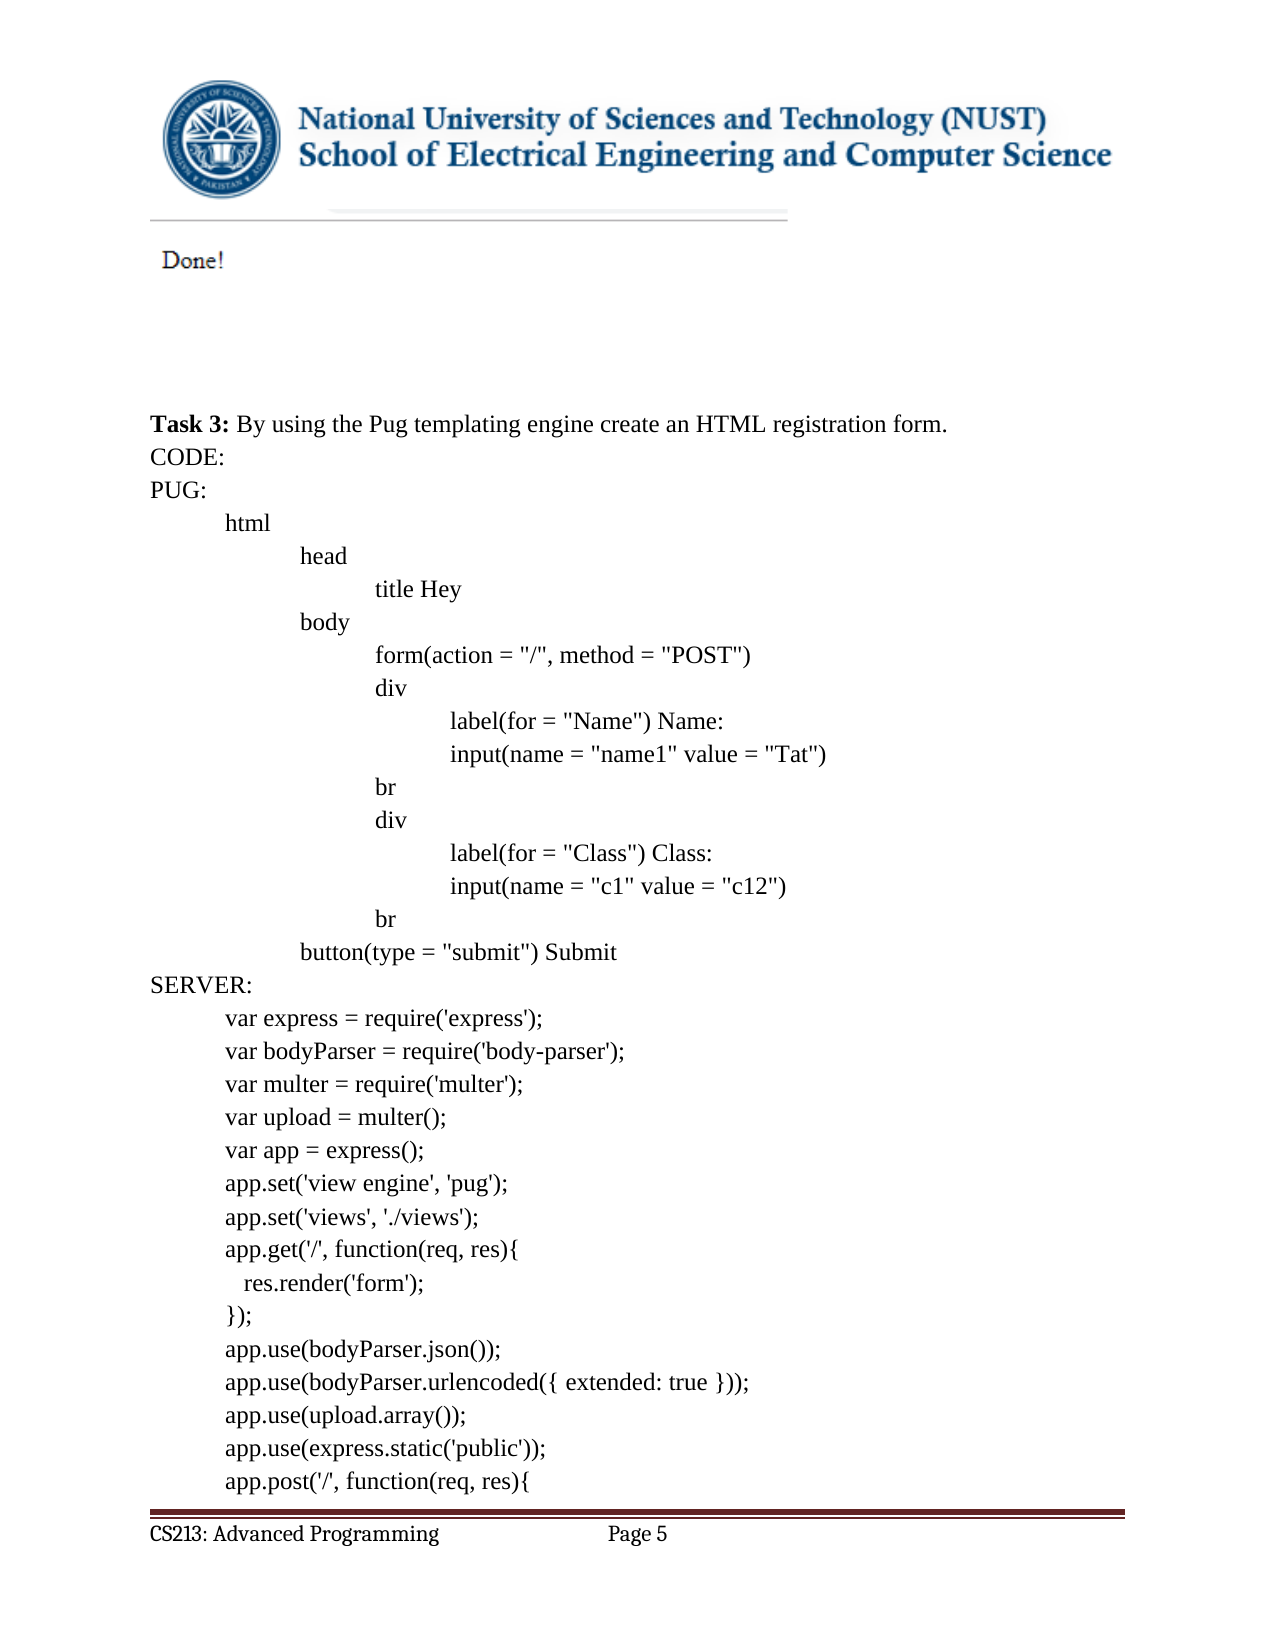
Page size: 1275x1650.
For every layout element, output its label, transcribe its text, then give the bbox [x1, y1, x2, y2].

picture [150, 75, 1125, 372]
list div [225, 673, 1125, 702]
list input(name = "name1" value = "Tat") [225, 739, 1125, 768]
list input(name = "c1" value = "c12") [225, 871, 1125, 900]
list app.use(bodyParser.json()); [225, 1334, 1125, 1362]
list app.use(upload.array()); [225, 1400, 1125, 1428]
list Task 3: By using the Pug templating engine create an HTML registration form. [150, 409, 1125, 438]
list div [225, 805, 1125, 834]
list app.get('/', function(req, res){ [225, 1234, 1125, 1263]
list br [225, 904, 1125, 933]
list app.use(bodyParser.urlencoded({ extended: true })); [225, 1367, 1125, 1395]
list CODE: [150, 442, 1125, 471]
list PUG: [150, 475, 1125, 504]
list label(for = "Name") Name: [225, 706, 1125, 735]
list var bodyParser = require('body-parser'); [225, 1036, 1125, 1065]
list SERVER: [150, 970, 1125, 999]
list }); [225, 1301, 1125, 1329]
list app.set('views', './views'); [225, 1202, 1125, 1230]
list res.render('form'); [225, 1268, 1125, 1296]
list app.set('view engine', 'pug'); [225, 1168, 1125, 1197]
list br [225, 772, 1125, 801]
list var app = express(); [225, 1136, 1125, 1164]
list app.post('/', function(req, res){ [225, 1466, 1125, 1494]
list form(action = "/", method = "POST") [225, 640, 1125, 669]
list title Hey [225, 574, 1125, 603]
list html [225, 508, 1125, 537]
list var upload = multer(); [225, 1102, 1125, 1131]
list label(for = "Class") Class: [225, 838, 1125, 867]
list head [225, 541, 1125, 570]
list app.use(express.static('public')); [225, 1433, 1125, 1461]
list var multer = require('multer'); [225, 1069, 1125, 1098]
list button(type = "submit") Submit [150, 937, 1125, 966]
list body [225, 607, 1125, 636]
list var express = require('express'); [225, 1003, 1125, 1032]
